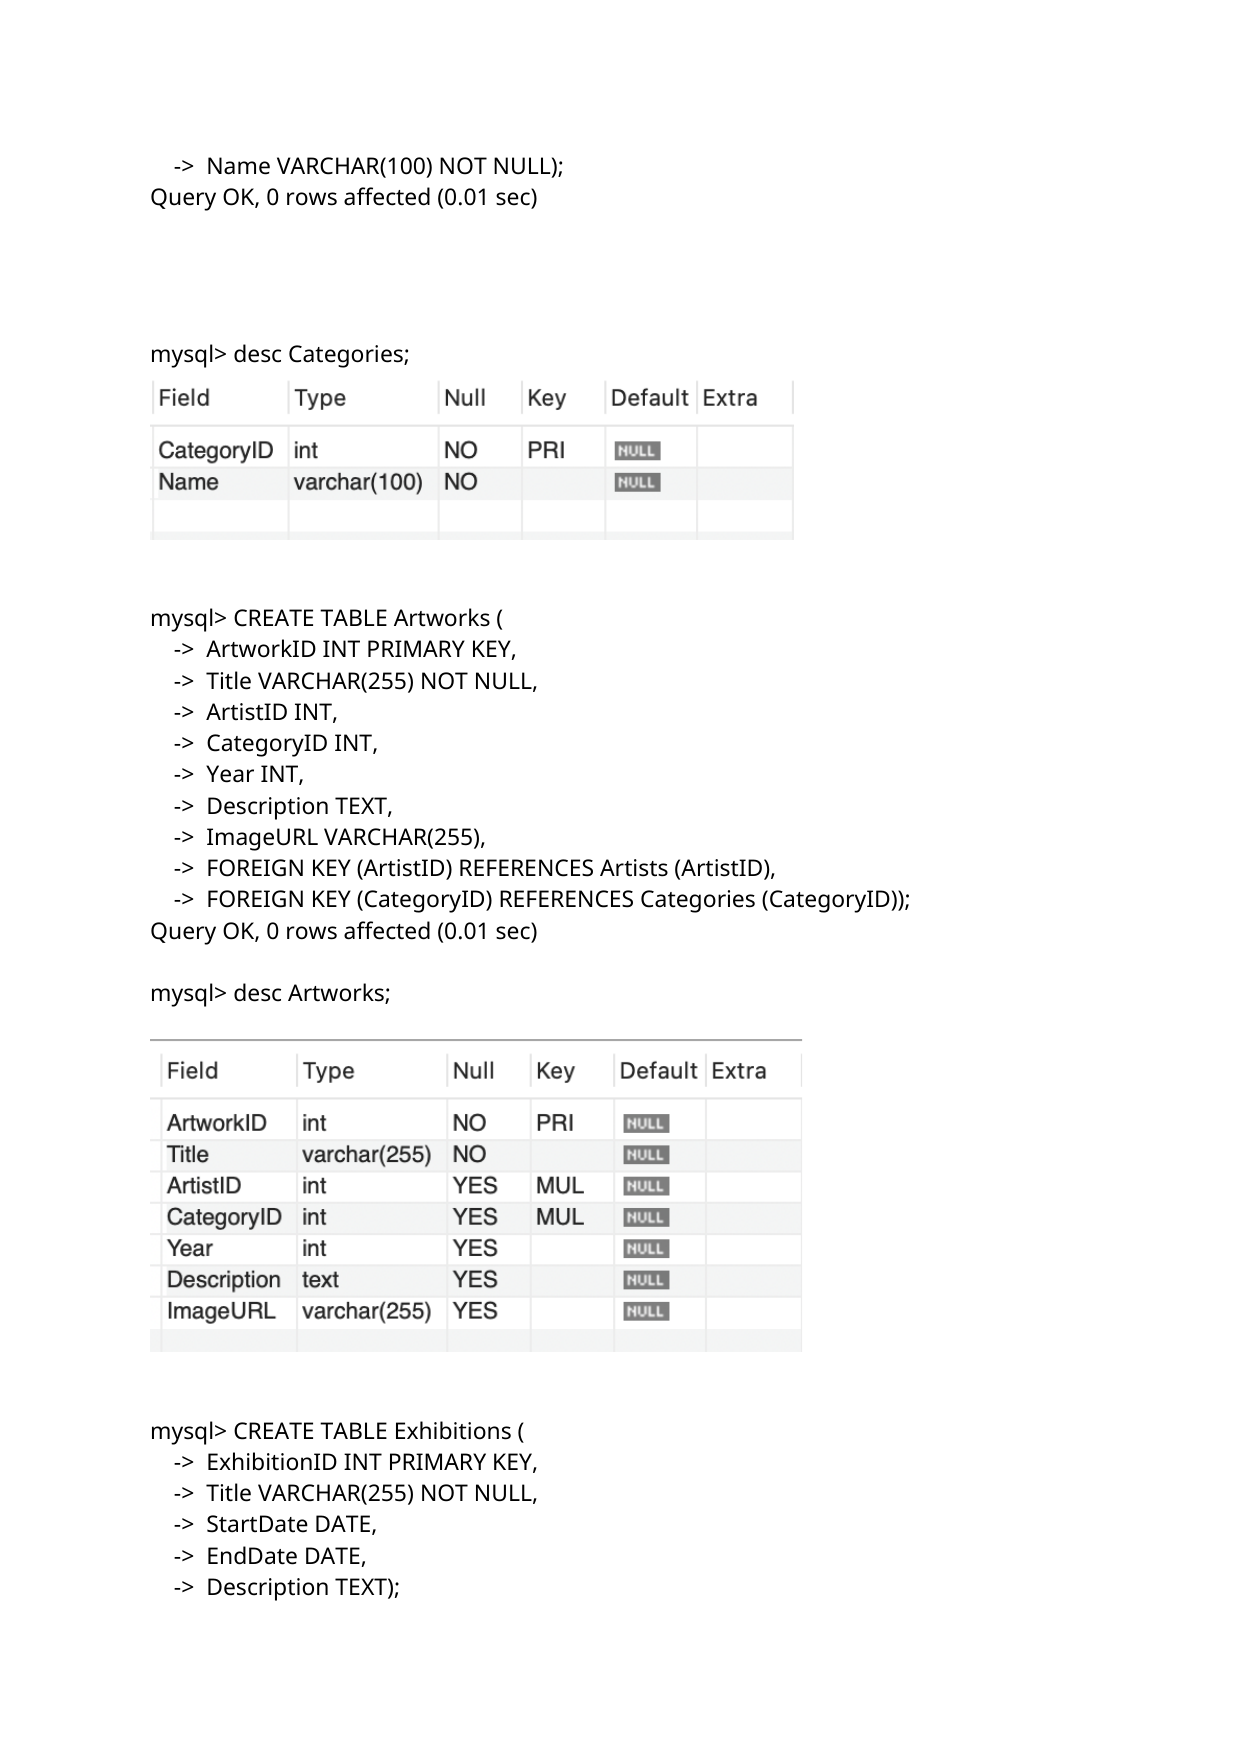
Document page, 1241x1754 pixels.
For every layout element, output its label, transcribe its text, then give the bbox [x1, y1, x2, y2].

picture [150, 368, 794, 540]
text -> Name VARCHAR(100) NOT NULL); [150, 150, 1090, 181]
text Query OK, 0 rows affected (0.01 sec) [150, 181, 1090, 212]
text -> StartDate DATE, [150, 1508, 1090, 1539]
text -> FOREIGN KEY (ArtistID) REFERENCES Artists (ArtistID), [150, 852, 1090, 883]
picture [150, 1039, 803, 1352]
text mysql> desc Categories; [150, 337, 1090, 369]
text -> ImageURL VARCHAR(255), [150, 821, 1090, 852]
text -> Title VARCHAR(255) NOT NULL, [150, 1477, 1090, 1508]
text mysql> CREATE TABLE Artworks ( [150, 602, 1090, 633]
text -> Year INT, [150, 758, 1090, 789]
text mysql> CREATE TABLE Exhibitions ( [150, 1414, 1090, 1446]
text -> Description TEXT); [150, 1571, 1090, 1602]
text -> Description TEXT, [150, 789, 1090, 821]
text -> ExhibitionID INT PRIMARY KEY, [150, 1446, 1090, 1477]
text -> ArtistID INT, [150, 696, 1090, 727]
text -> EndDate DATE, [150, 1539, 1090, 1571]
text -> FOREIGN KEY (CategoryID) REFERENCES Categories (CategoryID)); [150, 883, 1090, 914]
text -> Title VARCHAR(255) NOT NULL, [150, 664, 1090, 696]
text -> ArtworkID INT PRIMARY KEY, [150, 633, 1090, 664]
text Query OK, 0 rows affected (0.01 sec) [150, 914, 1090, 946]
text -> CategoryID INT, [150, 727, 1090, 758]
text mysql> desc Artworks; [150, 977, 1090, 1008]
